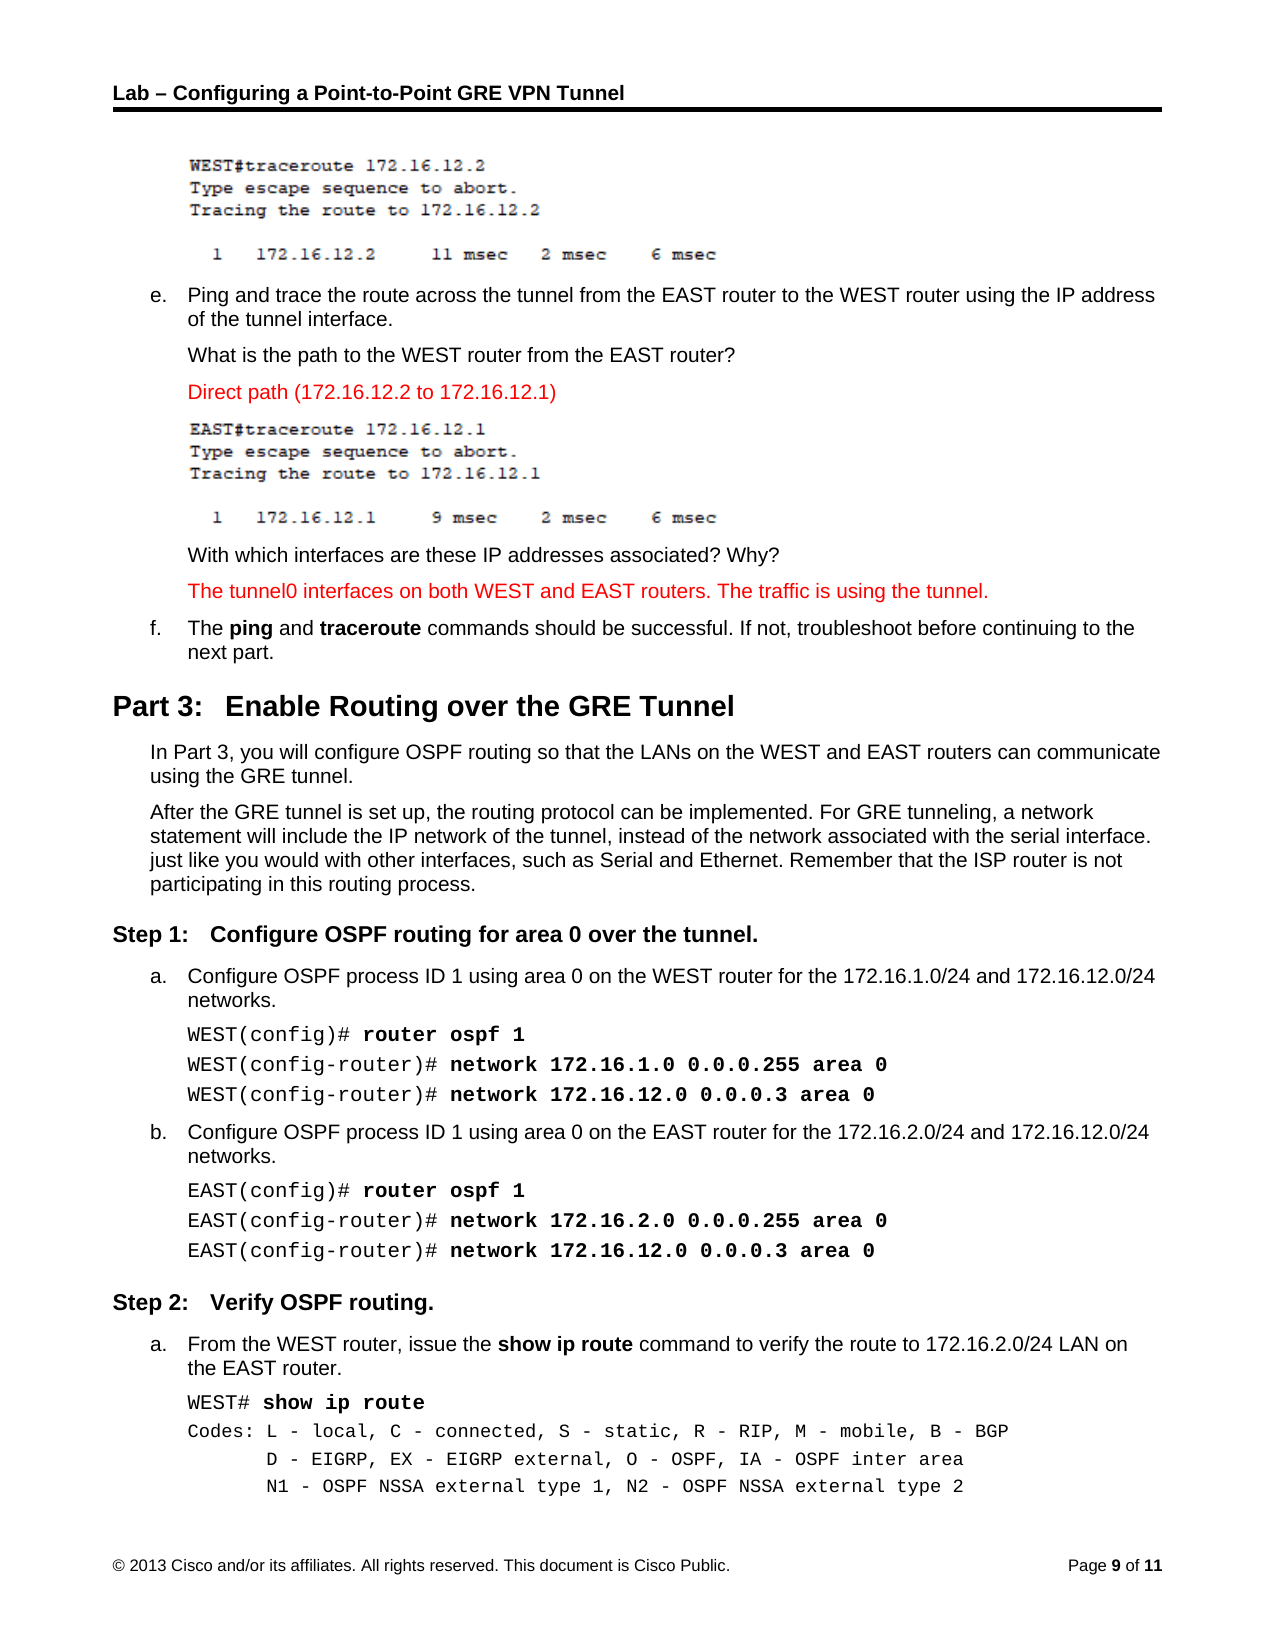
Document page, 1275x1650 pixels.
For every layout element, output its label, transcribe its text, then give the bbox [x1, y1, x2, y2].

text Enable Routing over the GRE Tunnel [112, 688, 1162, 722]
text Ping and trace the route across the tunnel from the EAST router to the WEST router using the IP address of the tunnel interface. [150, 283, 1162, 331]
text N1 - OSPF NSSA external type 1, N2 - OSPF NSSA external type 2 [187, 1477, 1162, 1498]
text Configure OSPF process ID 1 using area 0 on the WEST router for the 172.16.1.0/24 and 172.16.12.0/24 networks. [150, 963, 1162, 1011]
text In Part 3, you will configure OSPF routing so that the LANs on the WEST and EAST routers can communicate using the GRE tunnel. [150, 739, 1162, 787]
text Configure OSPF routing for area 0 over the tunnel. [112, 921, 1162, 947]
text WEST(config-router)# network 172.16.1.0 0.0.0.255 area 0 [187, 1054, 1162, 1077]
text Verify OSPF routing. [112, 1289, 1162, 1315]
text Configure OSPF process ID 1 using area 0 on the EAST router for the 172.16.2.0/24 and 172.16.12.0/24 networks. [150, 1120, 1162, 1168]
picture [187, 150, 732, 271]
text WEST(config)# router ospf 1 [187, 1024, 1162, 1048]
text EAST(config-router)# network 172.16.12.0 0.0.0.3 area 0 [187, 1240, 1162, 1264]
text WEST# show ip route [187, 1392, 1162, 1416]
text Codes: L - local, C - connected, S - static, R - RIP, M - mobile, B - BGP [187, 1422, 1162, 1443]
text EAST(config-router)# network 172.16.2.0 0.0.0.255 area 0 [187, 1210, 1162, 1234]
text EAST(config)# router ospf 1 [187, 1180, 1162, 1204]
text With which interfaces are these IP addresses associated? Why? [187, 543, 1162, 567]
text After the GRE tunnel is set up, the routing protocol can be implemented. For GRE tunneling, a network statement will include the IP network of the tunnel, instead of the network associated with the serial interface. just like you would with other interfaces, such as Serial and Ethernet. Remember that the ISP router is not participating in this routing process. [150, 800, 1162, 896]
text WEST(config-router)# network 172.16.12.0 0.0.0.3 area 0 [187, 1084, 1162, 1107]
picture [187, 416, 725, 531]
text From the WEST router, issue the show ip route command to verify the route to 172.16.2.0/24 LAN on the EAST router. [150, 1331, 1162, 1379]
text What is the path to the WEST router from the EAST router? [187, 343, 1162, 367]
list Direct path (172.16.12.2 to 172.16.12.1) [187, 380, 1162, 404]
text The tunnel0 interfaces on both WEST and EAST routers. The traffic is using the tunnel. [187, 579, 1162, 603]
text D - EIGRP, EX - EIGRP external, O - OSPF, IA - OSPF inter area [187, 1449, 1162, 1471]
text The ping and traceroute commands should be successful. If not, troubleshoot before continuing to the next part. [150, 616, 1162, 663]
